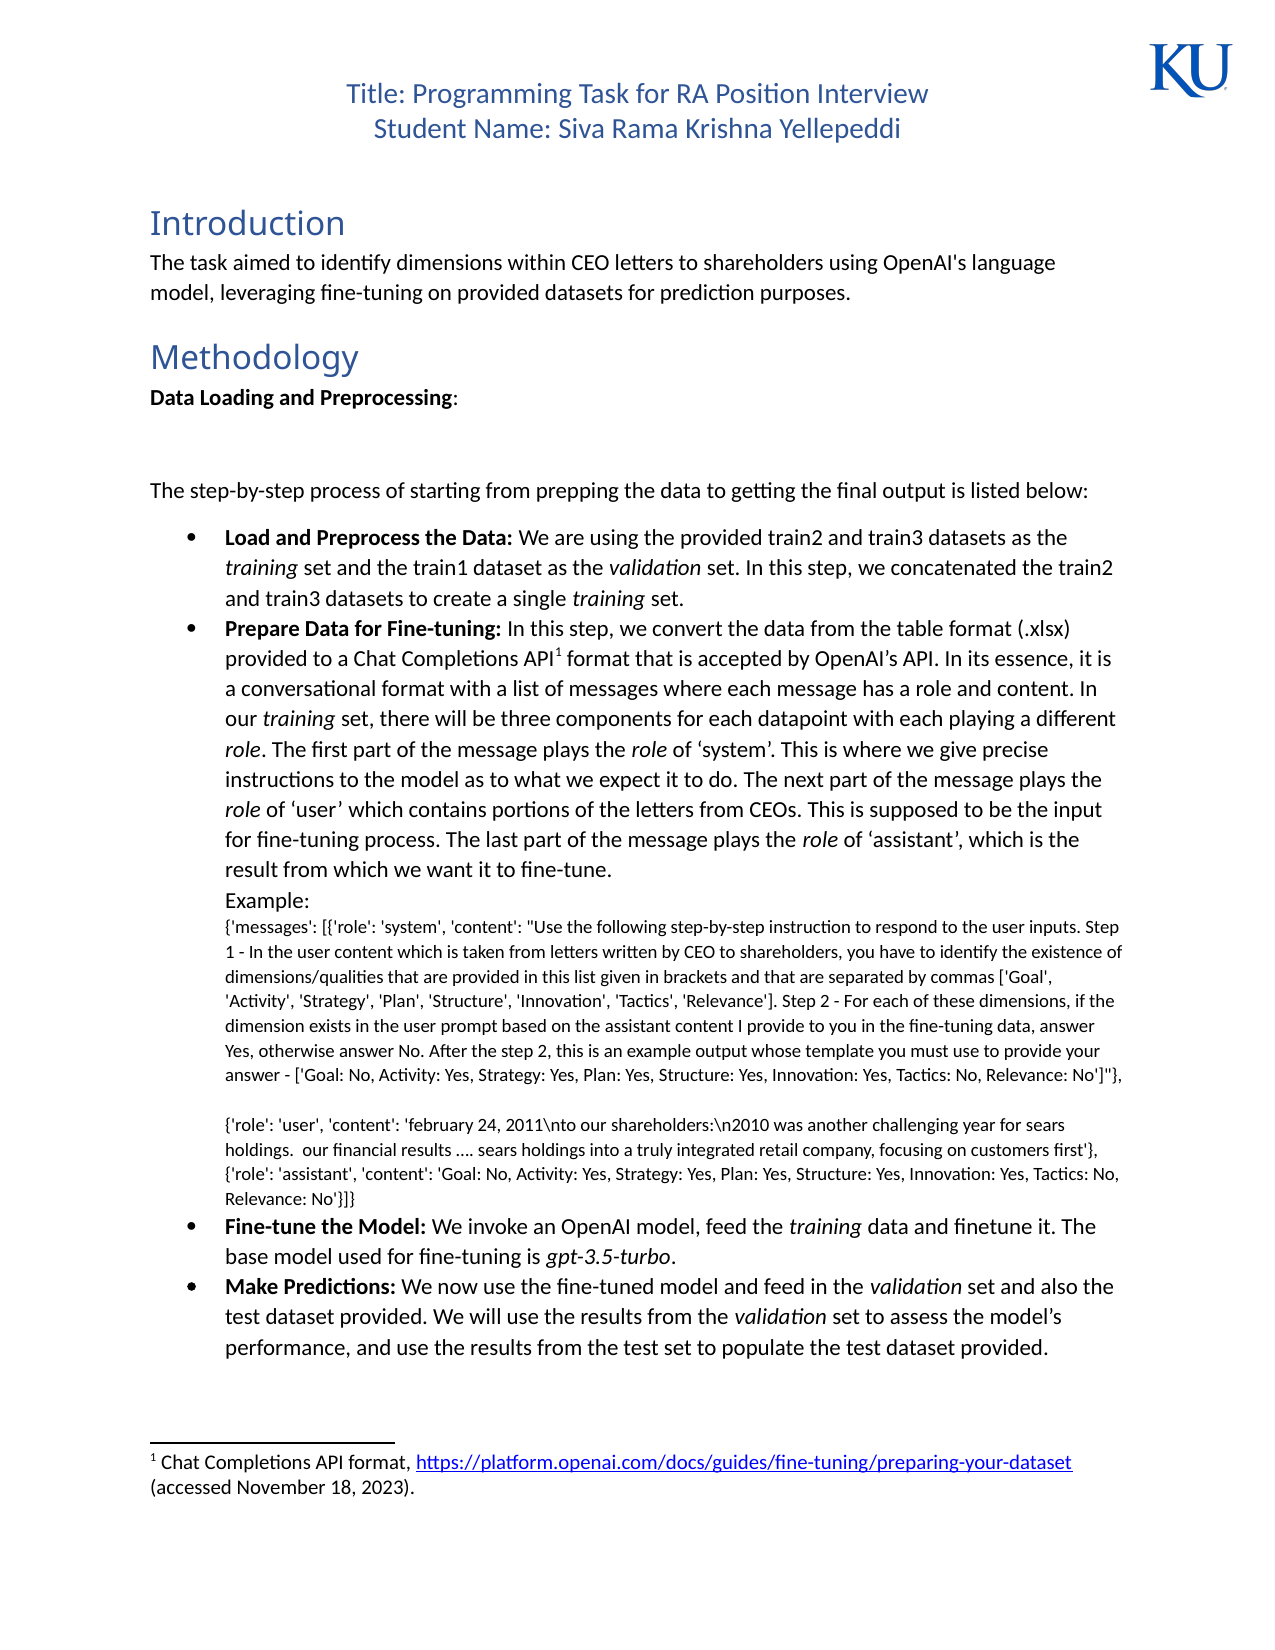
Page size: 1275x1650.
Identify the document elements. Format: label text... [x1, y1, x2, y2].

picture [1140, 40, 1238, 98]
list Load and Preprocess the Data: We are using the provided train2 and train3 datasets as the training set and the train1 dataset as the validation set. In this step, we concatenated the train2 and train3 datasets to create a single training set. [187, 523, 1125, 612]
subtitle Methodology [150, 334, 1125, 379]
text Data Loading and Preprocessing: [150, 383, 1125, 411]
list Fine-tune the Model: We invoke an OpenAI model, feed the training data and finetune it. The base model used for fine-tuning is gpt-3.5-turbo. [187, 1212, 1125, 1270]
text The task aimed to identify dimensions within CEO letters to shareholders using OpenAI's language model, leveraging fine-tuning on provided datasets for prediction purposes. [150, 248, 1125, 306]
text The step-by-step process of starting from prepping the data to getting the final output is listed below: [150, 476, 1125, 504]
subtitle Introduction [150, 199, 1125, 245]
list Make Predictions: We now use the fine-tuned model and feed in the validation set and also the test dataset provided. We will use the results from the validation set to assess the model’s performance, and use the results from the test set to populate the test dataset provided. [187, 1272, 1125, 1361]
list Prepare Data for Fine-tuning: In this step, we convert the data from the table format (.xlsx) provided to a Chat Completions API format that is accepted by OpenAI’s API. In its essence, it is a conversational format with a list of messages where each message has a role and content. In our training set, there will be three components for each datapoint with each playing a different role. The first part of the message plays the role of ‘system’. This is where we give precise instructions to the model as to what we expect it to do. The next part of the message plays the role of ‘user’ which contains portions of the letters from CEOs. This is supposed to be the input for fine-tuning process. The last part of the message plays the role of ‘assistant’, which is the result from which we want it to fine-tune. Example: {'messages': [{'role': 'system', 'content': "Use the following step-by-step instruction to respond to the user inputs. Step 1 - In the user content which is taken from letters written by CEO to shareholders, you have to identify the existence of dimensions/qualities that are provided in this list given in brackets and that are separated by commas ['Goal', 'Activity', 'Strategy', 'Plan', 'Structure', 'Innovation', 'Tactics', 'Relevance']. Step 2 - For each of these dimensions, if the dimension exists in the user prompt based on the assistant content I provide to you in the fine-tuning data, answer Yes, otherwise answer No. After the step 2, this is an example output whose template you must use to provide your answer - ['Goal: No, Activity: Yes, Strategy: Yes, Plan: Yes, Structure: Yes, Innovation: Yes, Tactics: No, Relevance: No']"}, {'role': 'user', 'content': 'february 24, 2011\nto our shareholders:\n2010 was another challenging year for sears holdings. our financial results …. sears holdings into a truly integrated retail company, focusing on customers first'}, {'role': 'assistant', 'content': 'Goal: No, Activity: Yes, Strategy: Yes, Plan: Yes, Structure: Yes, Innovation: Yes, Tactics: No, Relevance: No'}]} [187, 614, 1125, 1210]
